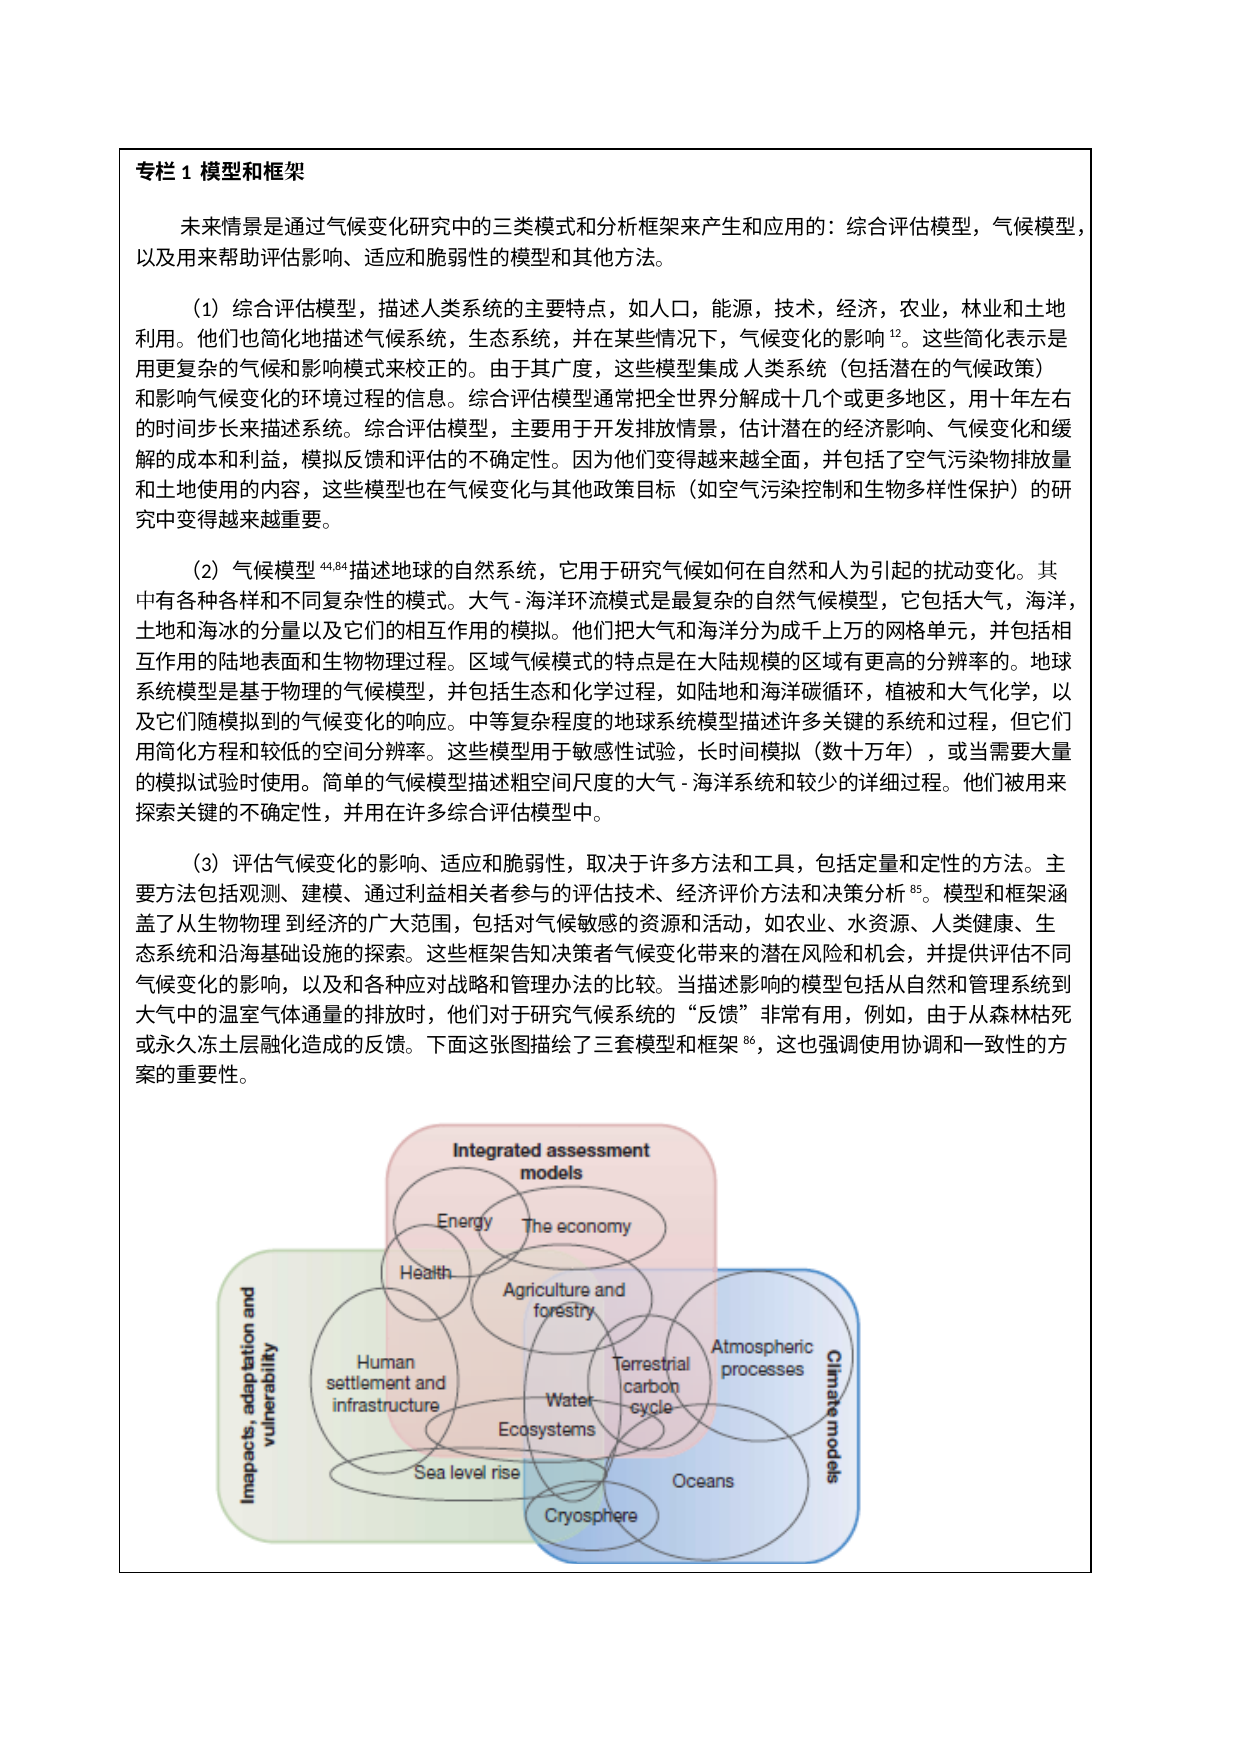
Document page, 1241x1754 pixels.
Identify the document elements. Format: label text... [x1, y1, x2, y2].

picture [180, 1109, 988, 1564]
